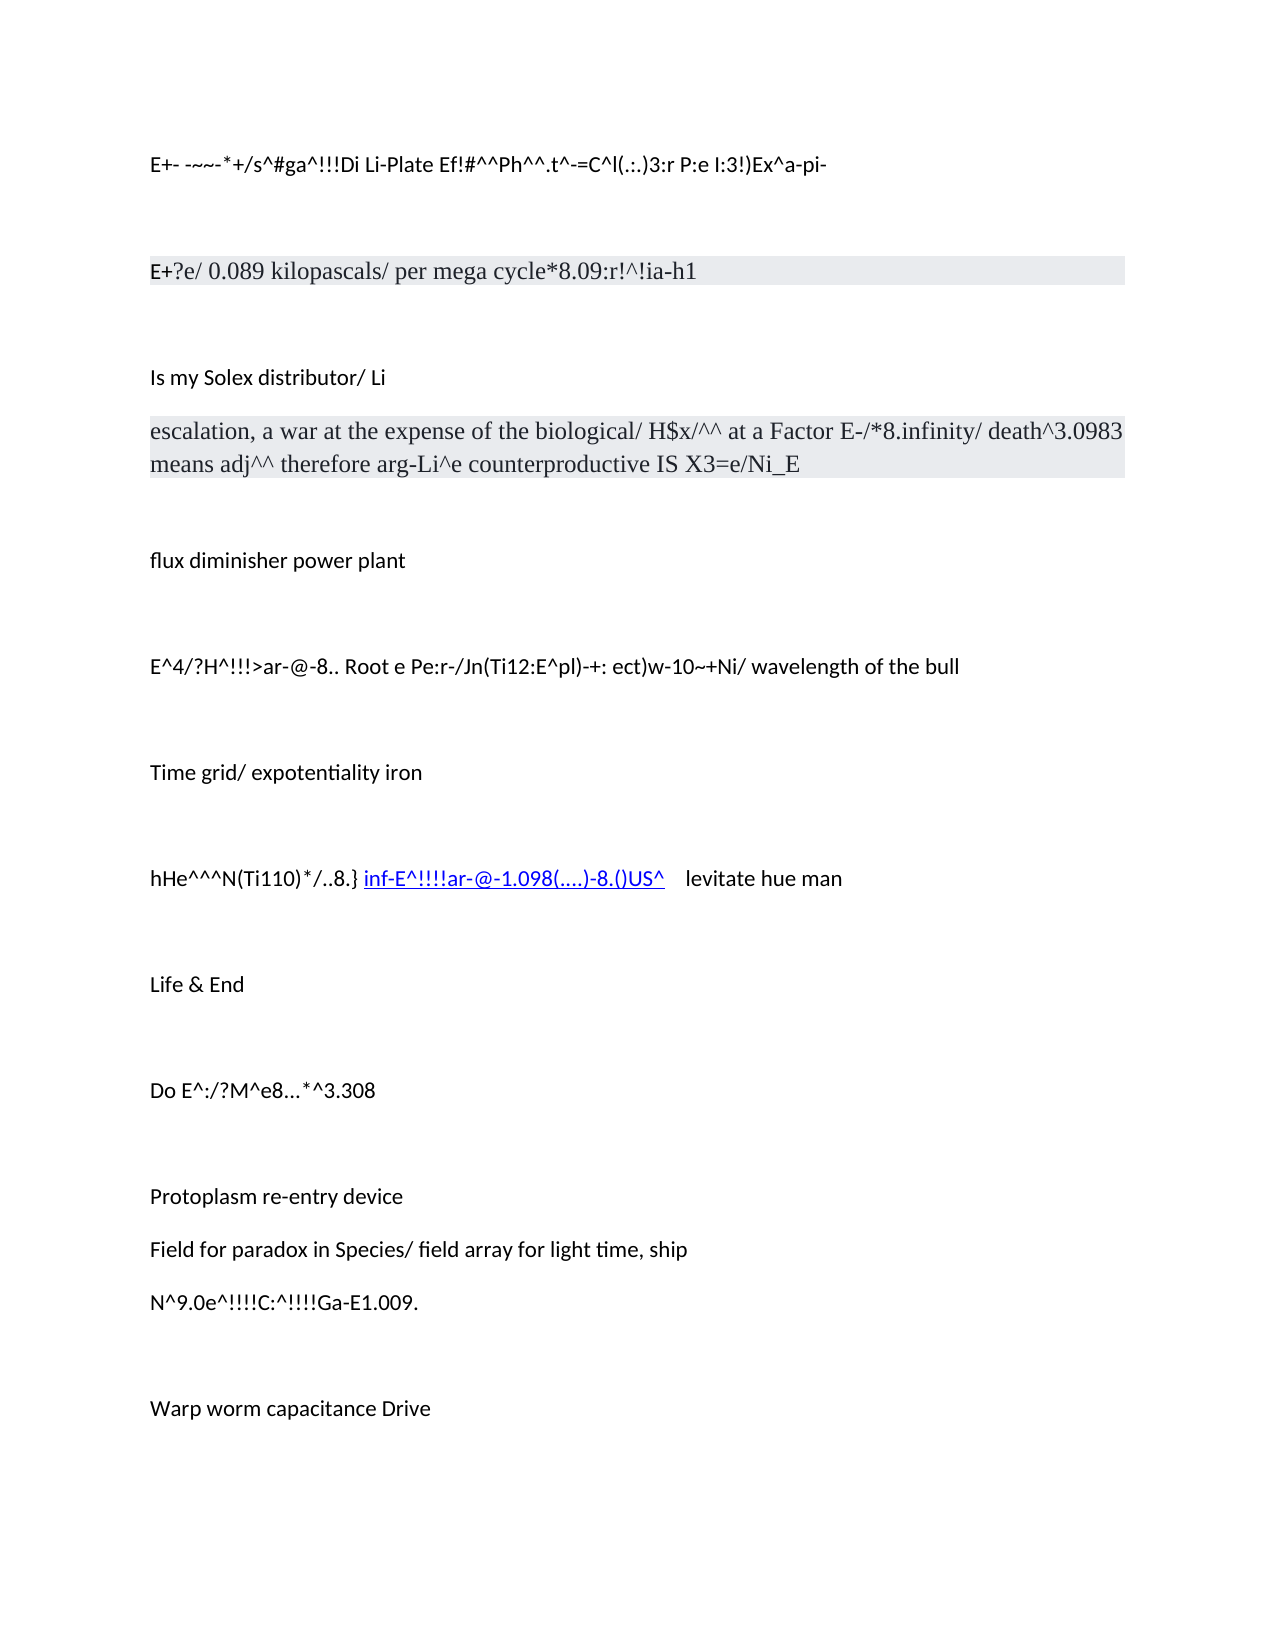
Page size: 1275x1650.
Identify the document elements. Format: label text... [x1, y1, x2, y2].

text hHe^^^N(Ti110)*/..8.} inf-E^!!!!ar-@-1.098(....)-8.()US^ levitate hue man [150, 864, 1125, 892]
text Life & End [150, 970, 1125, 998]
text Field for paradox in Species/ field array for light time, ship [150, 1235, 1125, 1263]
text Protoplasm re-entry device [150, 1182, 1125, 1210]
text E+?e/ 0.089 kilopascals/ per mega cycle*8.09:r!^!ia-h1 [150, 256, 1125, 285]
text flux diminisher power plant [150, 546, 1125, 574]
text Is my Solex distributor/ Li [150, 363, 1125, 391]
text Time grid/ expotentiality iron [150, 758, 1125, 786]
text E^4/?H^!!!>ar-@-8.. Root e Pe:r-/Jn(Ti12:E^pl)-+: ect)w-10~+Ni/ wavelength of the bull [150, 652, 1125, 680]
text Warp worm capacitance Drive [150, 1394, 1125, 1422]
text Do E^:/?M^e8...*^3.308 [150, 1076, 1125, 1104]
text escalation, a war at the expense of the biological/ H$x/^^ at a Factor E-/*8.infinity/ death^3.0983 means adj^^ therefore arg-Li^e counterproductive IS X3=e/Ni_E [150, 416, 1125, 478]
text E+- -~~-*+/s^#ga^!!!Di Li-Plate Ef!#^^Ph^^.t^-=C^l(.:.)3:r P:e I:3!)Ex^a-pi- [150, 150, 1125, 178]
text N^9.0e^!!!!C:^!!!!Ga-E1.009. [150, 1288, 1125, 1316]
